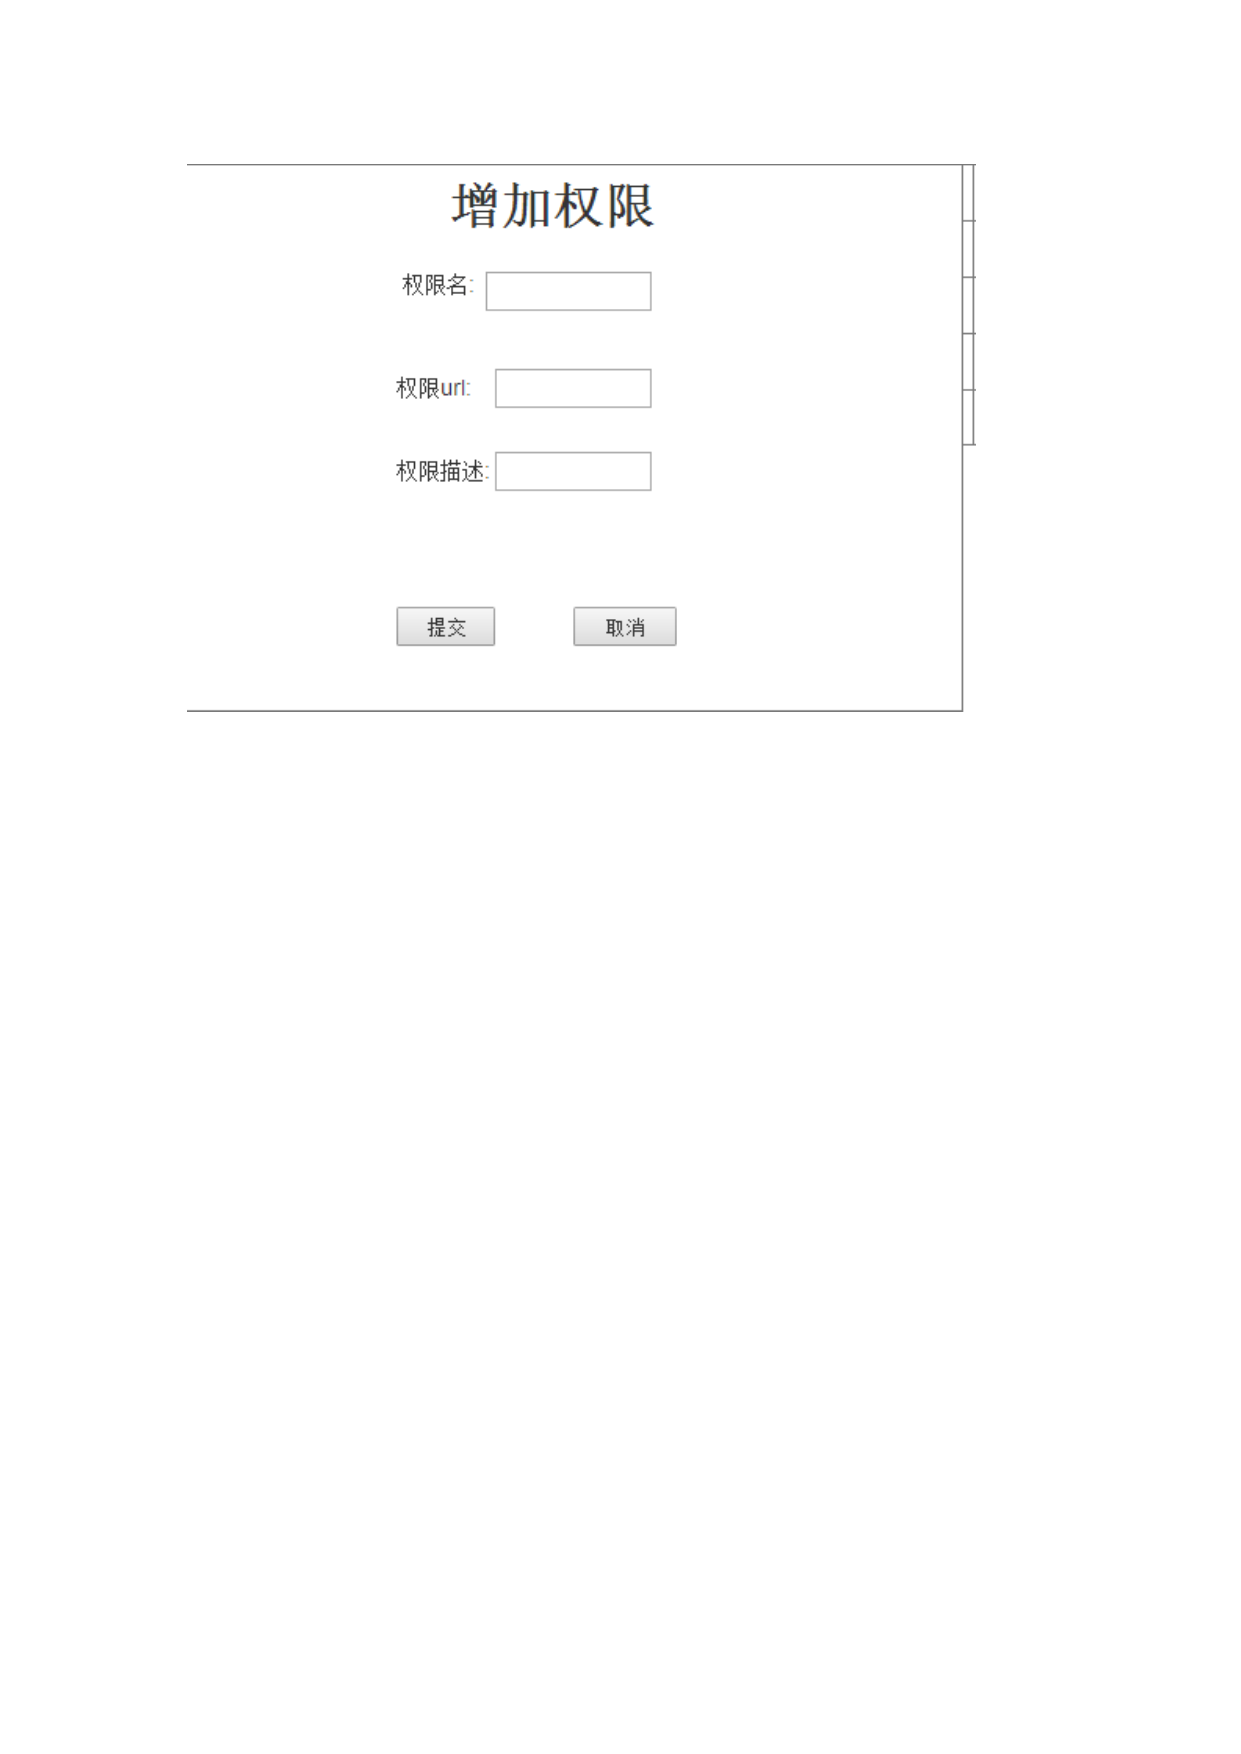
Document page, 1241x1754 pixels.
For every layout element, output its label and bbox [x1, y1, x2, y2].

picture [187, 164, 976, 712]
